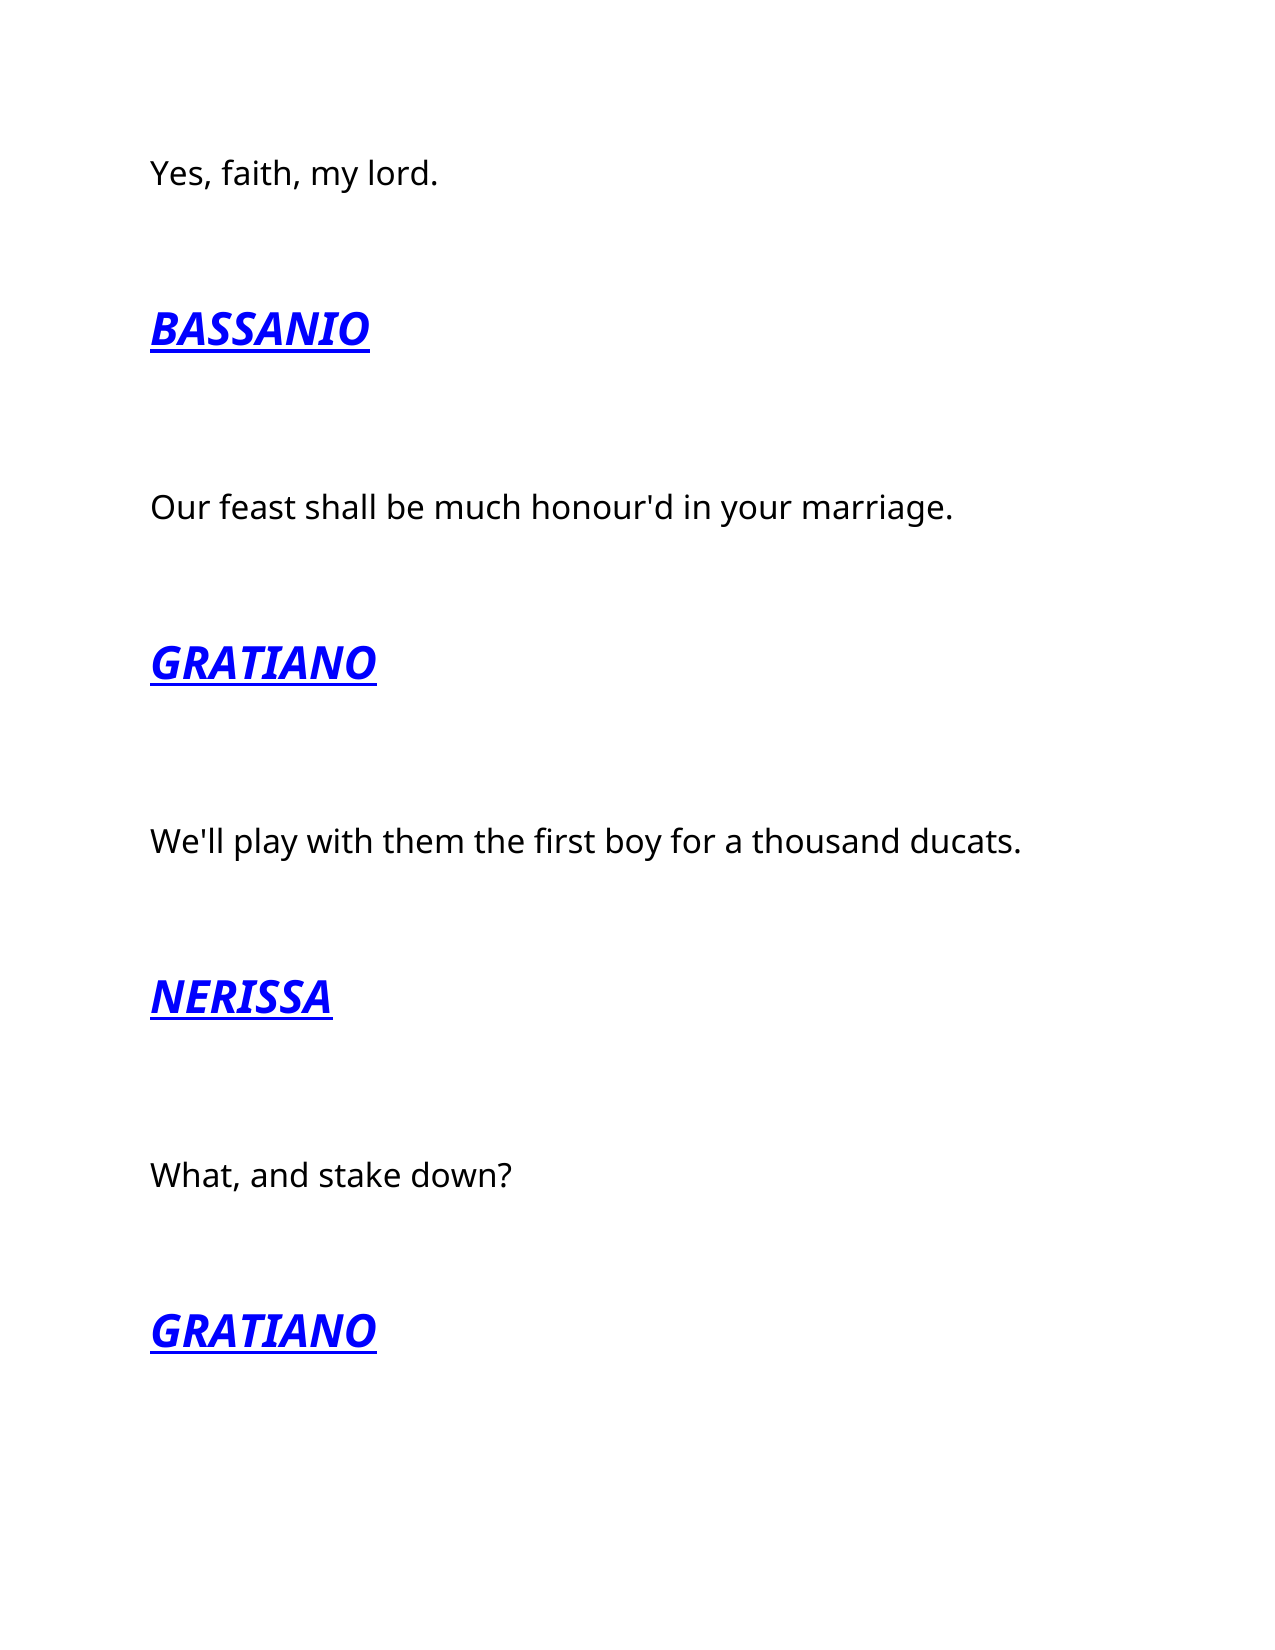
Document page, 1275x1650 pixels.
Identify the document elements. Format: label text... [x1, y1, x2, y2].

text GRATIANO [150, 1298, 1125, 1361]
text GRATIANO [150, 631, 1125, 693]
text What, and stake down? [150, 1152, 1125, 1197]
text BASSANIO [150, 297, 1125, 359]
text Yes, faith, my lord. [150, 150, 1125, 195]
text We'll play with them the first boy for a thousand ducats. [150, 818, 1125, 863]
text Our feast shall be much honour'd in your marriage. [150, 484, 1125, 529]
text NERISSA [150, 964, 1125, 1027]
